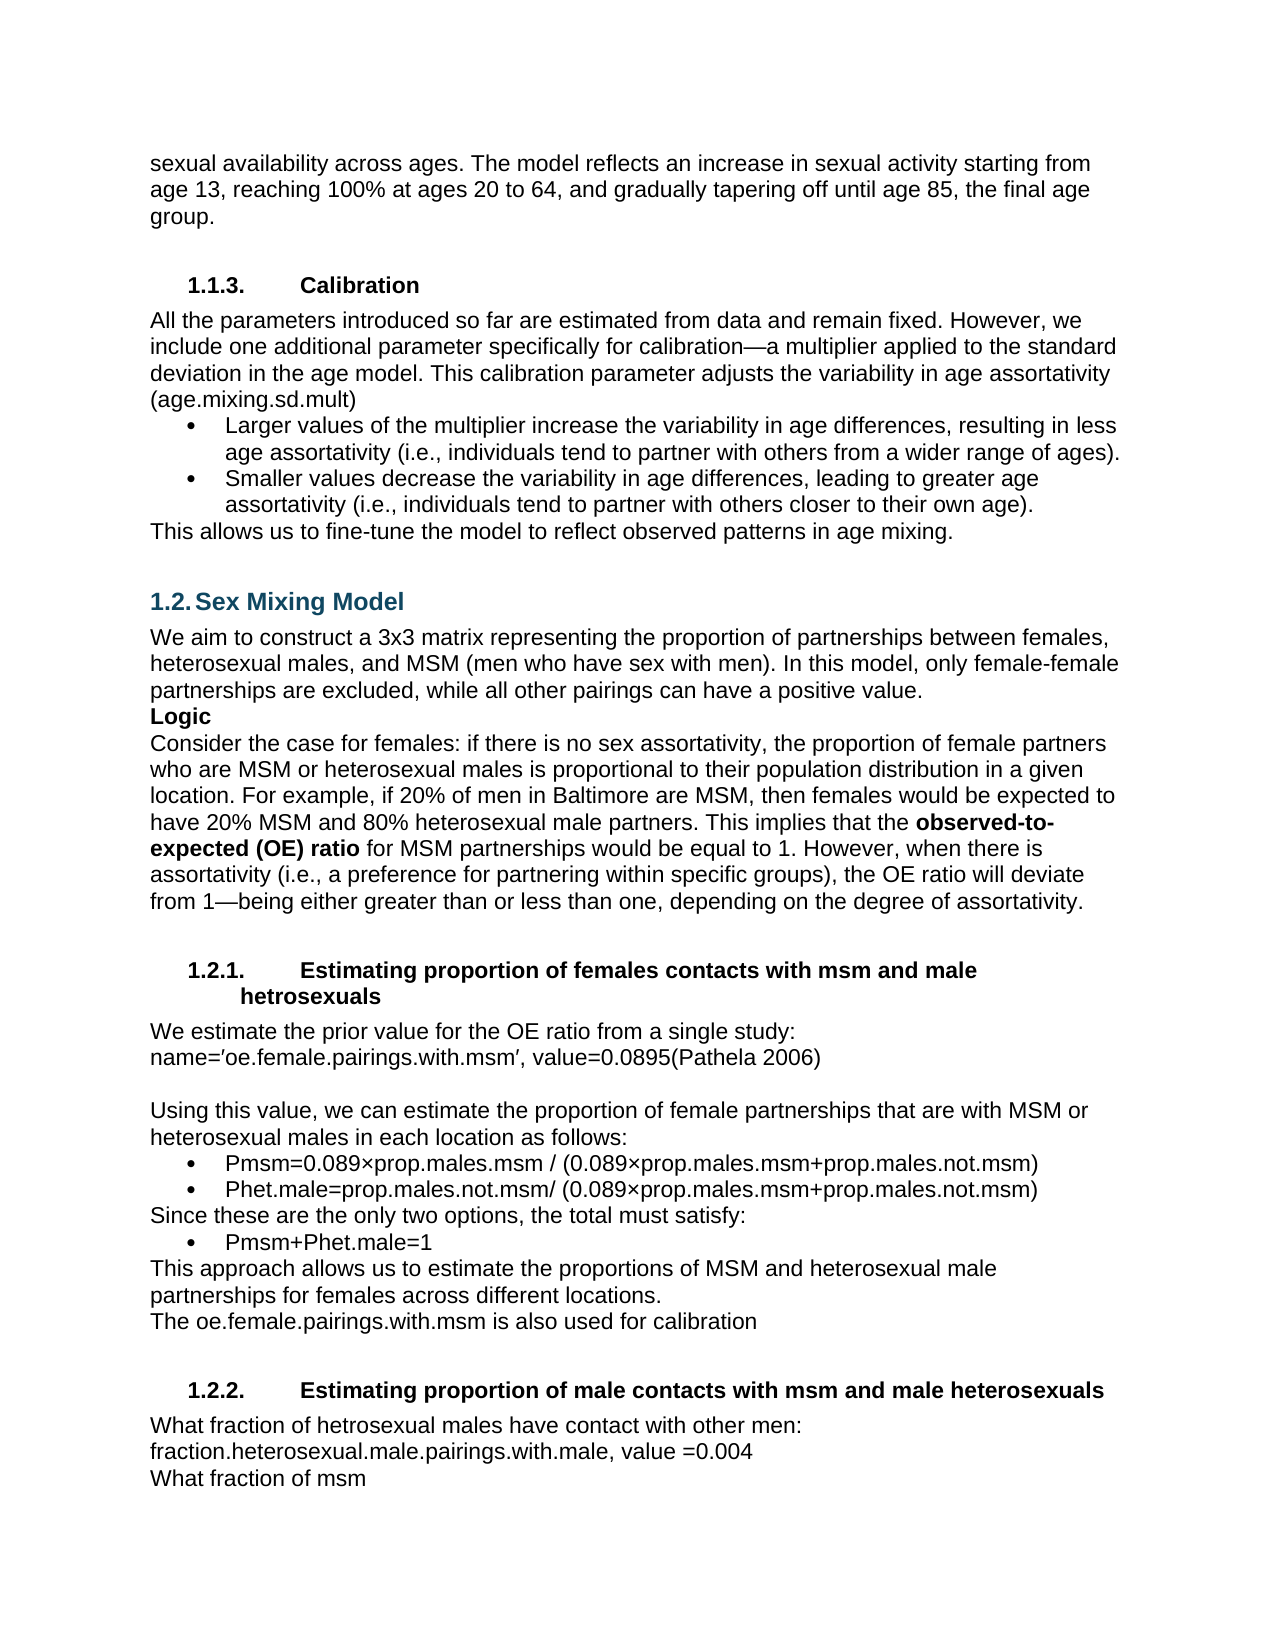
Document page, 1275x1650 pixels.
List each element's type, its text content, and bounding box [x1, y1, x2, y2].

text This allows us to fine-tune the model to reflect observed patterns in age mixing. [150, 518, 1125, 544]
subtitle Estimating proportion of females contacts with msm and male hetrosexuals [187, 957, 1125, 1010]
list Phet.male=prop.males.not.msm/ (0.089×prop.males.msm+prop.males.not.msm) [187, 1176, 1125, 1202]
text Logic [150, 703, 1125, 729]
text name=′oe.female.pairings.with.msm′, value=0.0895(Pathela 2006) [150, 1044, 1125, 1071]
text All the parameters introduced so far are estimated from data and remain fixed. However, we include one additional parameter specifically for calibration—a multiplier applied to the standard deviation in the age model. This calibration parameter adjusts the variability in age assortativity (age.mixing.sd.mult) [150, 307, 1125, 412]
text What fraction of hetrosexual males have contact with other men: fraction.heterosexual.male.pairings.with.male, value =0.004 [150, 1412, 1125, 1465]
text This approach allows us to estimate the proportions of MSM and heterosexual male partnerships for females across different locations. [150, 1255, 1125, 1308]
text What fraction of msm [150, 1465, 1125, 1491]
subtitle Calibration [187, 272, 1125, 298]
text We aim to construct a 3x3 matrix representing the proportion of partnerships between females, heterosexual males, and MSM (men who have sex with men). In this model, only female-female partnerships are excluded, while all other pairings can have a positive value. [150, 624, 1125, 703]
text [150, 150, 1125, 229]
subtitle Sex Mixing Model [150, 587, 1125, 616]
text We estimate the prior value for the OE ratio from a single study: [150, 1018, 1125, 1044]
list Larger values of the multiplier increase the variability in age differences, resulting in less age assortativity (i.e., individuals tend to partner with others from a wider range of ages). [187, 412, 1125, 465]
text Using this value, we can estimate the proportion of female partnerships that are with MSM or heterosexual males in each location as follows: [150, 1097, 1125, 1150]
subtitle Estimating proportion of male contacts with msm and male heterosexuals [187, 1377, 1125, 1404]
list Pmsm+Phet.male=1 [187, 1229, 1125, 1255]
list Pmsm=0.089×prop.males.msm / (0.089×prop.males.msm+prop.males.not.msm) [187, 1150, 1125, 1176]
text The oe.female.pairings.with.msm is also used for calibration [150, 1308, 1125, 1334]
text Consider the case for females: if there is no sex assortativity, the proportion of female partners who are MSM or heterosexual males is proportional to their population distribution in a given location. For example, if 20% of men in Baltimore are MSM, then females would be expected to have 20% MSM and 80% heterosexual male partners. This implies that the observed-to-expected (OE) ratio for MSM partnerships would be equal to 1. However, when there is assortativity (i.e., a preference for partnering within specific groups), the OE ratio will deviate from 1—being either greater than or less than one, depending on the degree of assortativity. [150, 729, 1125, 914]
list Smaller values decrease the variability in age differences, leading to greater age assortativity (i.e., individuals tend to partner with others closer to their own age). [187, 465, 1125, 518]
text Since these are the only two options, the total must satisfy: [150, 1202, 1125, 1229]
